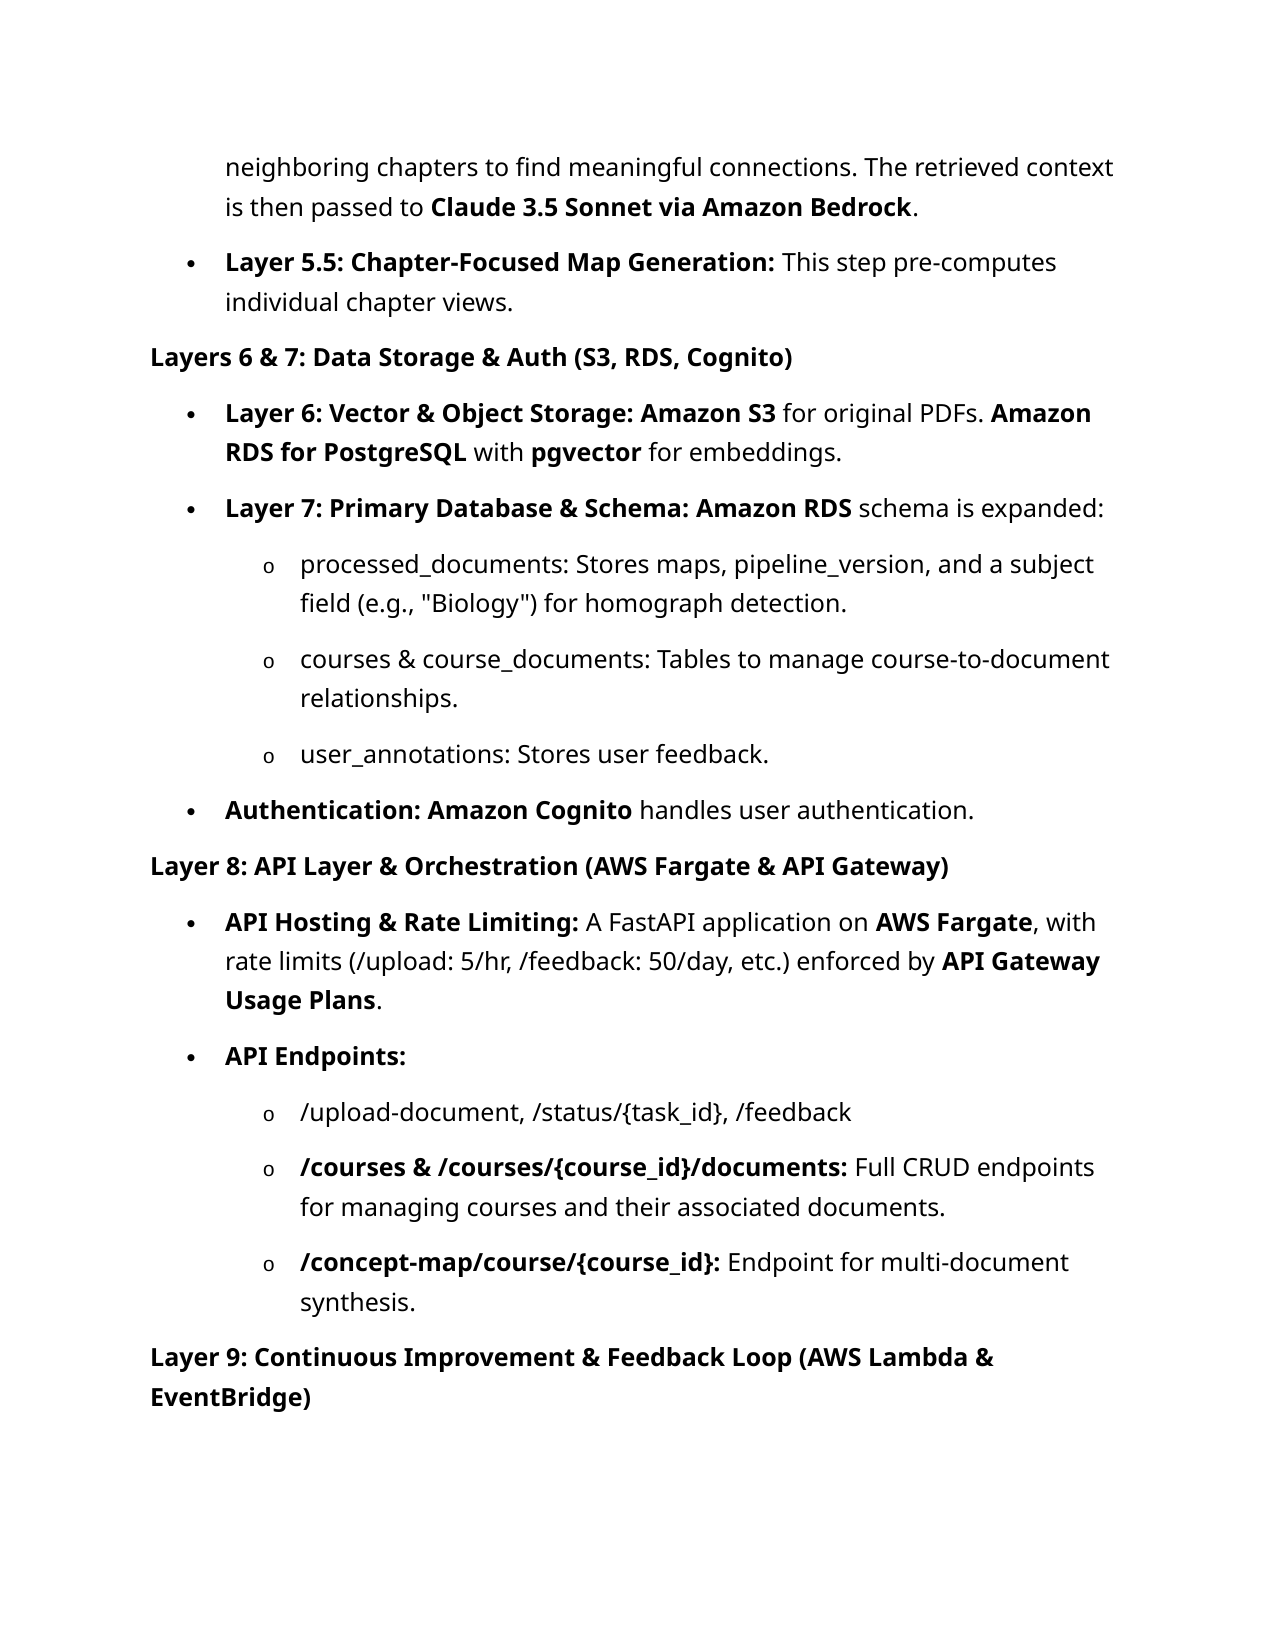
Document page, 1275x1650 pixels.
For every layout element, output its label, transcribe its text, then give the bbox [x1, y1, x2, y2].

list user_annotations: Stores user feedback. [262, 737, 1125, 771]
text Layer 8: API Layer & Orchestration (AWS Fargate & API Gateway) [150, 848, 1125, 882]
list Layer 6: Vector & Object Storage: Amazon S3 for original PDFs. Amazon RDS for PostgreSQL with pgvector for embeddings. [187, 396, 1125, 469]
list /courses & /courses/{course_id}/documents: Full CRUD endpoints for managing courses and their associated documents. [262, 1150, 1125, 1223]
text Layers 6 & 7: Data Storage & Auth (S3, RDS, Cognito) [150, 340, 1125, 374]
list API Endpoints: [187, 1038, 1125, 1072]
list processed_documents: Stores maps, pipeline_version, and a subject field (e.g., "Biology") for homograph detection. [262, 547, 1125, 620]
list Authentication: Amazon Cognito handles user authentication. [187, 792, 1125, 827]
text Layer 9: Continuous Improvement & Feedback Loop (AWS Lambda & EventBridge) [150, 1340, 1125, 1413]
list courses & course_documents: Tables to manage course-to-document relationships. [262, 642, 1125, 715]
list API Hosting & Rate Limiting: A FastAPI application on AWS Fargate, with rate limits (/upload: 5/hr, /feedback: 50/day, etc.) enforced by API Gateway Usage Plans. [187, 904, 1125, 1017]
list Layer 7: Primary Database & Schema: Amazon RDS schema is expanded: [187, 491, 1125, 525]
list /upload-document, /status/{task_id}, /feedback [262, 1094, 1125, 1128]
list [187, 150, 1125, 223]
list Layer 5.5: Chapter-Focused Map Generation: This step pre-computes individual chapter views. [187, 245, 1125, 318]
list /concept-map/course/{course_id}: Endpoint for multi-document synthesis. [262, 1245, 1125, 1318]
